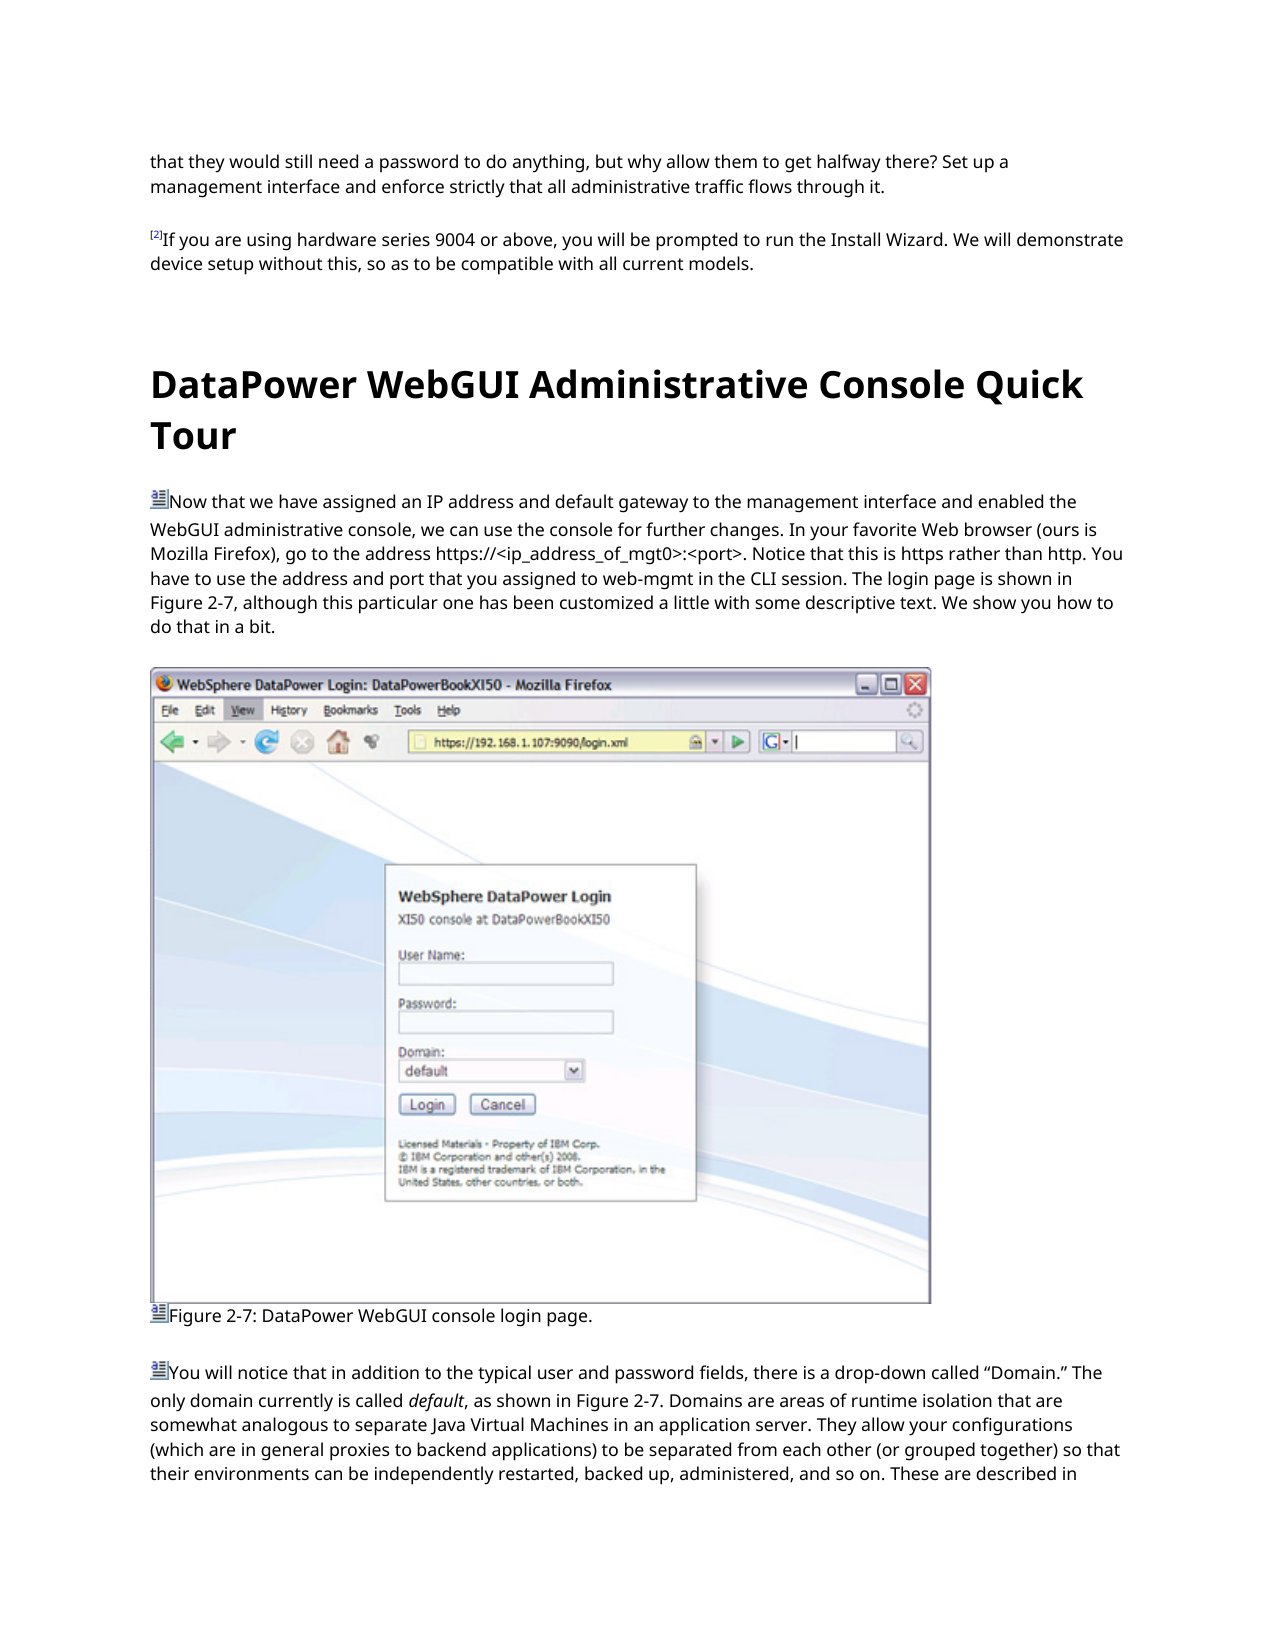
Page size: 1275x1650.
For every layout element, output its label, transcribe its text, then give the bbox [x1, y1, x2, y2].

picture [150, 1361, 169, 1380]
text DataPower WebGUI Administrative Console Quick Tour [150, 358, 1125, 460]
text [2]If you are using hardware series 9004 or above, you will be prompted to run the Install Wizard. We will demonstrate device setup without this, so as to be compatible with all current models. [150, 227, 1125, 276]
text Now that we have assigned an IP address and default gateway to the management interface and enabled the WebGUI administrative console, we can use the console for further changes. In your favorite Web browser (ours is Mozilla Firefox), go to the address https://<ip_address_of_mgt0>:<port>. Notice that this is https rather than http. You have to use the address and port that you assigned to web-mgmt in the CLI session. The login page is shown in Figure 2-7, although this particular one has been customized a little with some descriptive text. We show you how to do that in a bit. [150, 489, 1125, 638]
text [150, 1361, 1125, 1485]
picture [150, 489, 169, 509]
picture [150, 667, 932, 1323]
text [150, 150, 1125, 198]
